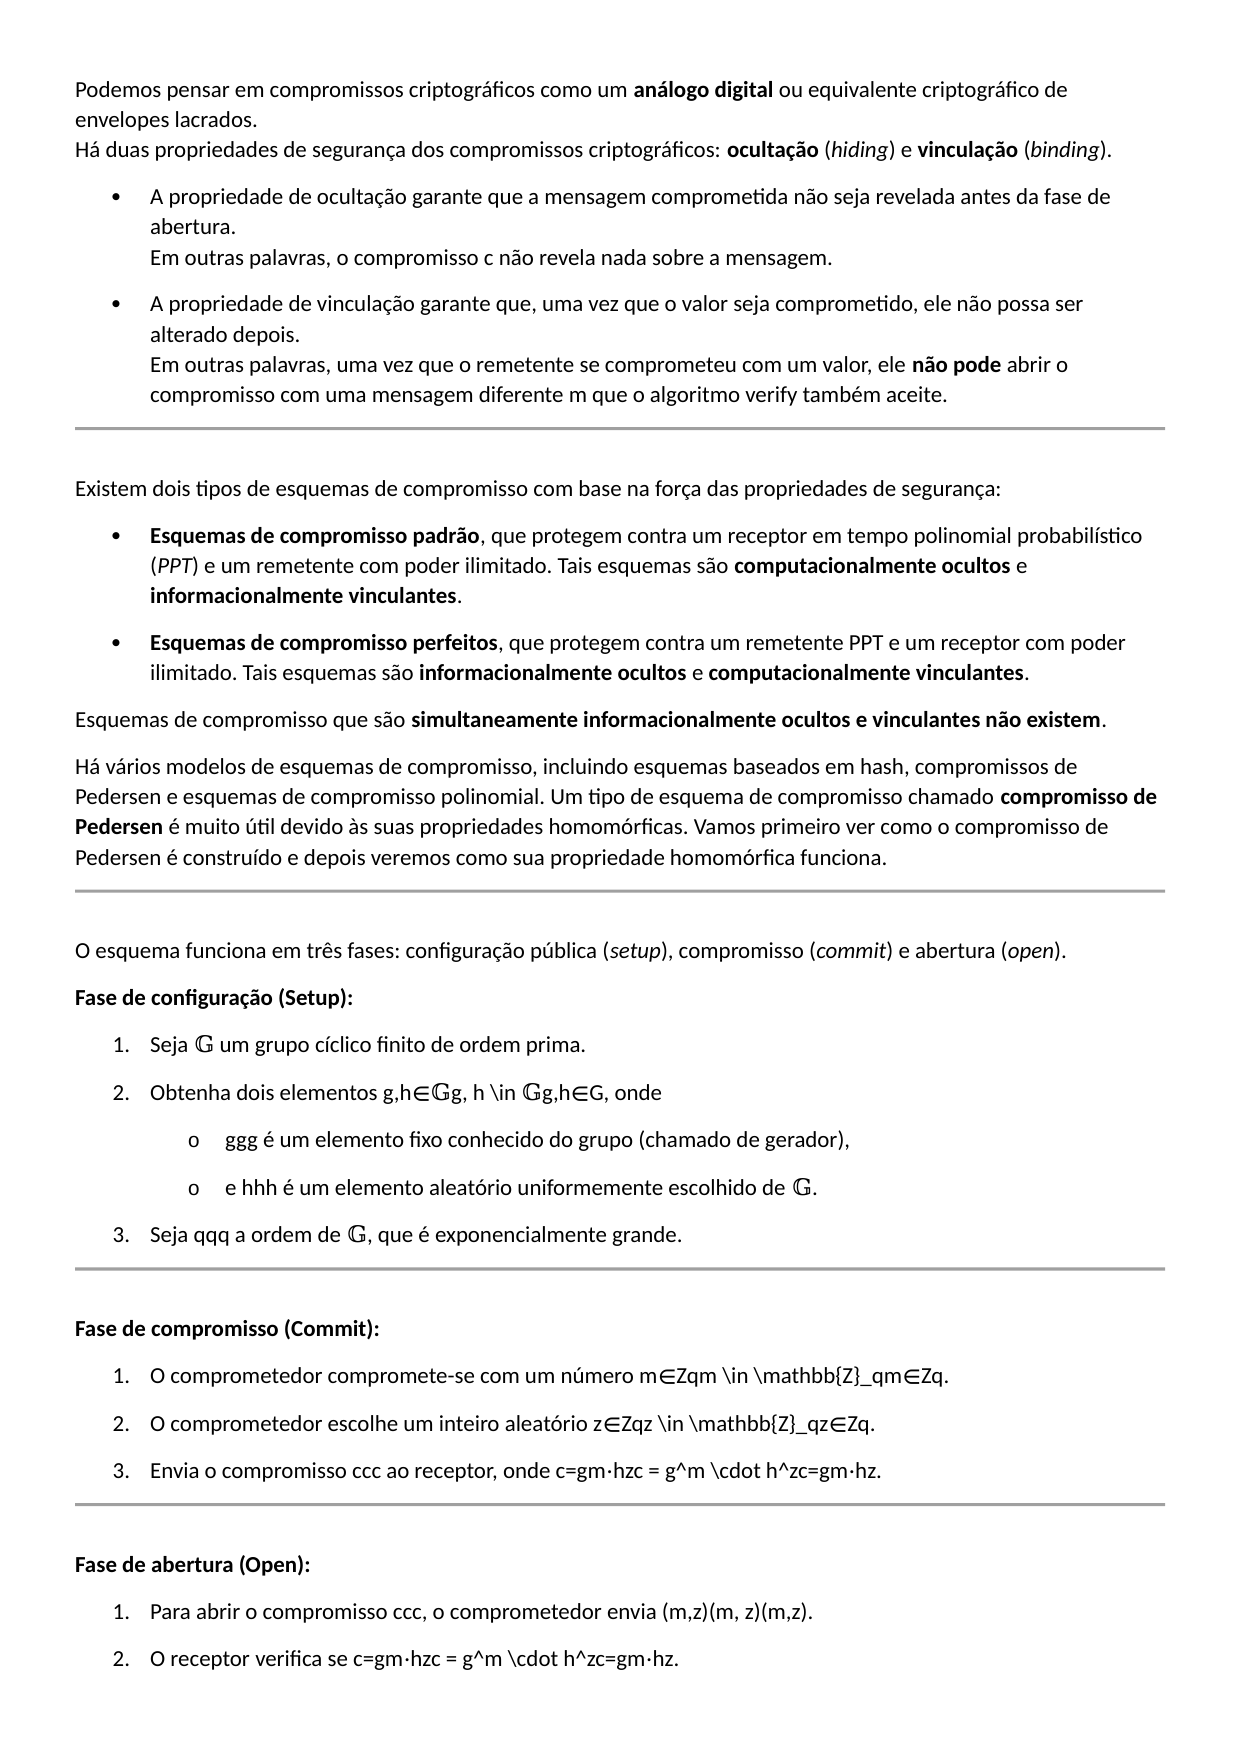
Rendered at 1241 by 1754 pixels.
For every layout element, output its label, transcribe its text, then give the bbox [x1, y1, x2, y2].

text Fase de abertura (Open): [75, 1550, 1165, 1578]
list Envia o compromisso ccc ao receptor, onde c=gm⋅hzc = g^m \cdot h^zc=gm⋅hz. [112, 1456, 1165, 1484]
list Obtenha dois elementos g,h∈𝔾g, h \in 𝔾g,h∈G, onde [112, 1077, 1165, 1106]
list Seja qqq a ordem de 𝔾, que é exponencialmente grande. [112, 1220, 1165, 1248]
text Fase de configuração (Setup): [75, 983, 1165, 1011]
list Para abrir o compromisso ccc, o comprometedor envia (m,z)(m, z)(m,z). [112, 1597, 1165, 1625]
list A propriedade de ocultação garante que a mensagem comprometida não seja revelada antes da fase de abertura. Em outras palavras, o compromisso c não revela nada sobre a mensagem. [112, 182, 1165, 271]
list ggg é um elemento fixo conhecido do grupo (chamado de gerador), [187, 1125, 1165, 1153]
list Esquemas de compromisso perfeitos, que protegem contra um remetente PPT e um receptor com poder ilimitado. Tais esquemas são informacionalmente ocultos e computacionalmente vinculantes. [112, 628, 1165, 686]
list O comprometedor compromete-se com um número m∈Zqm \in \mathbb{Z}_qm∈Zq​. [112, 1361, 1165, 1389]
list Seja 𝔾 um grupo cíclico finito de ordem prima. [112, 1030, 1165, 1059]
list O receptor verifica se c=gm⋅hzc = g^m \cdot h^zc=gm⋅hz. [112, 1644, 1165, 1672]
text O esquema funciona em três fases: configuração pública (setup), compromisso (commit) e abertura (open). [75, 936, 1165, 964]
text Existem dois tipos de esquemas de compromisso com base na força das propriedades de segurança: [75, 474, 1165, 502]
text Esquemas de compromisso que são simultaneamente informacionalmente ocultos e vinculantes não existem. [75, 705, 1165, 733]
list Esquemas de compromisso padrão, que protegem contra um receptor em tempo polinomial probabilístico (PPT) e um remetente com poder ilimitado. Tais esquemas são computacionalmente ocultos e informacionalmente vinculantes. [112, 521, 1165, 609]
text Fase de compromisso (Commit): [75, 1314, 1165, 1342]
list O comprometedor escolhe um inteiro aleatório z∈Zqz \in \mathbb{Z}_qz∈Zq​. [112, 1408, 1165, 1437]
list A propriedade de vinculação garante que, uma vez que o valor seja comprometido, ele não possa ser alterado depois. Em outras palavras, uma vez que o remetente se comprometeu com um valor, ele não pode abrir o compromisso com uma mensagem diferente m que o algoritmo verify também aceite. [112, 289, 1165, 408]
list e hhh é um elemento aleatório uniformemente escolhido de 𝔾. [187, 1172, 1165, 1201]
text Há vários modelos de esquemas de compromisso, incluindo esquemas baseados em hash, compromissos de Pedersen e esquemas de compromisso polinomial. Um tipo de esquema de compromisso chamado compromisso de Pedersen é muito útil devido às suas propriedades homomórficas. Vamos primeiro ver como o compromisso de Pedersen é construído e depois veremos como sua propriedade homomórfica funciona. [75, 752, 1165, 871]
text Podemos pensar em compromissos criptográficos como um análogo digital ou equivalente criptográfico de envelopes lacrados. Há duas propriedades de segurança dos compromissos criptográficos: ocultação (hiding) e vinculação (binding). [75, 75, 1165, 163]
